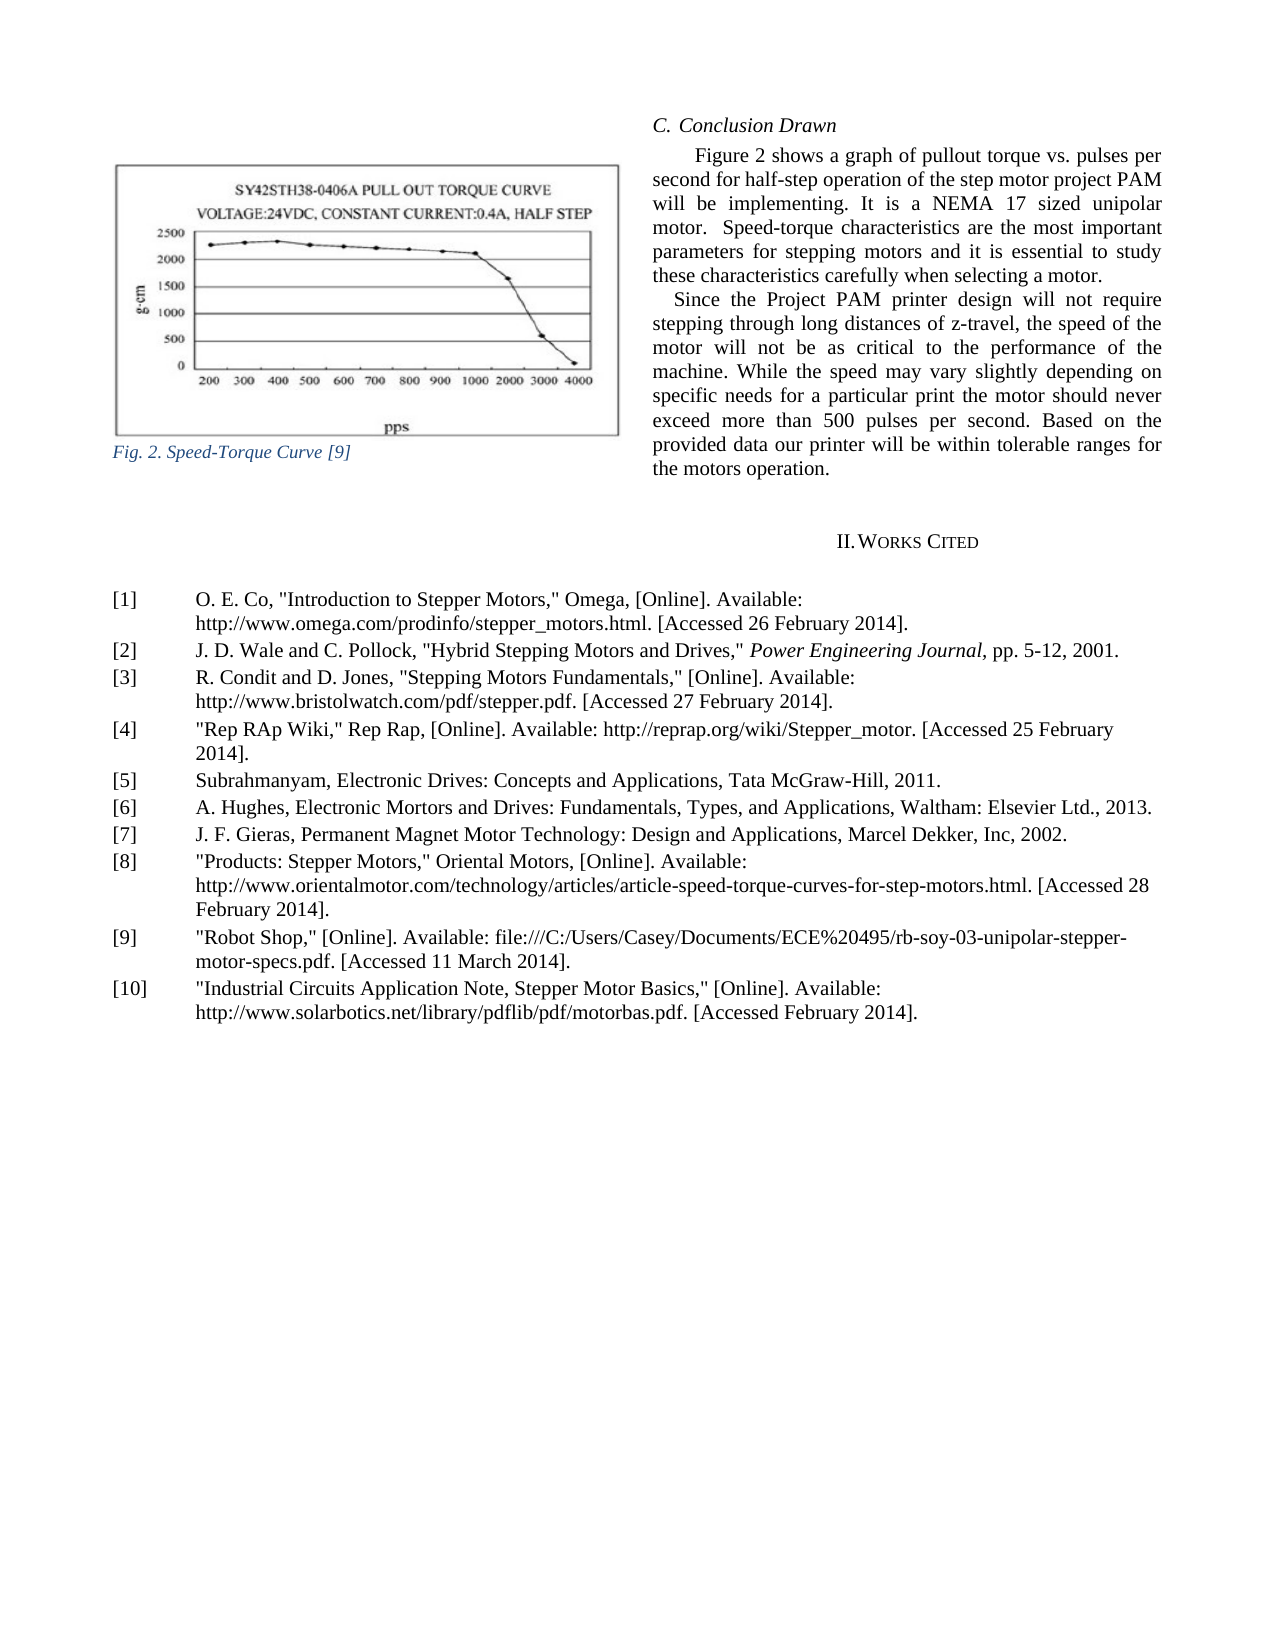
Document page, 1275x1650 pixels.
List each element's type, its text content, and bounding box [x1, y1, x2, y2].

text Figure 2 shows a graph of pullout torque vs. pulses per second for half-step operation of the step motor project PAM will be implementing. It is a NEMA 17 sized unipolar motor. Speed-torque characteristics are the most important parameters for stepping motors and it is essential to study these characteristics carefully when selecting a motor. [652, 143, 1162, 287]
picture [112, 160, 622, 441]
subtitle Conclusion Drawn [652, 112, 1162, 137]
list Since the Project PAM printer design will not require stepping through long distances of z-travel, the speed of the motor will not be as critical to the performance of the machine. While the speed may vary slightly depending on specific needs for a particular print the motor should never exceed more than 500 pulses per second. Based on the provided data our printer will be within tolerable ranges for the motors operation. [652, 287, 1162, 480]
